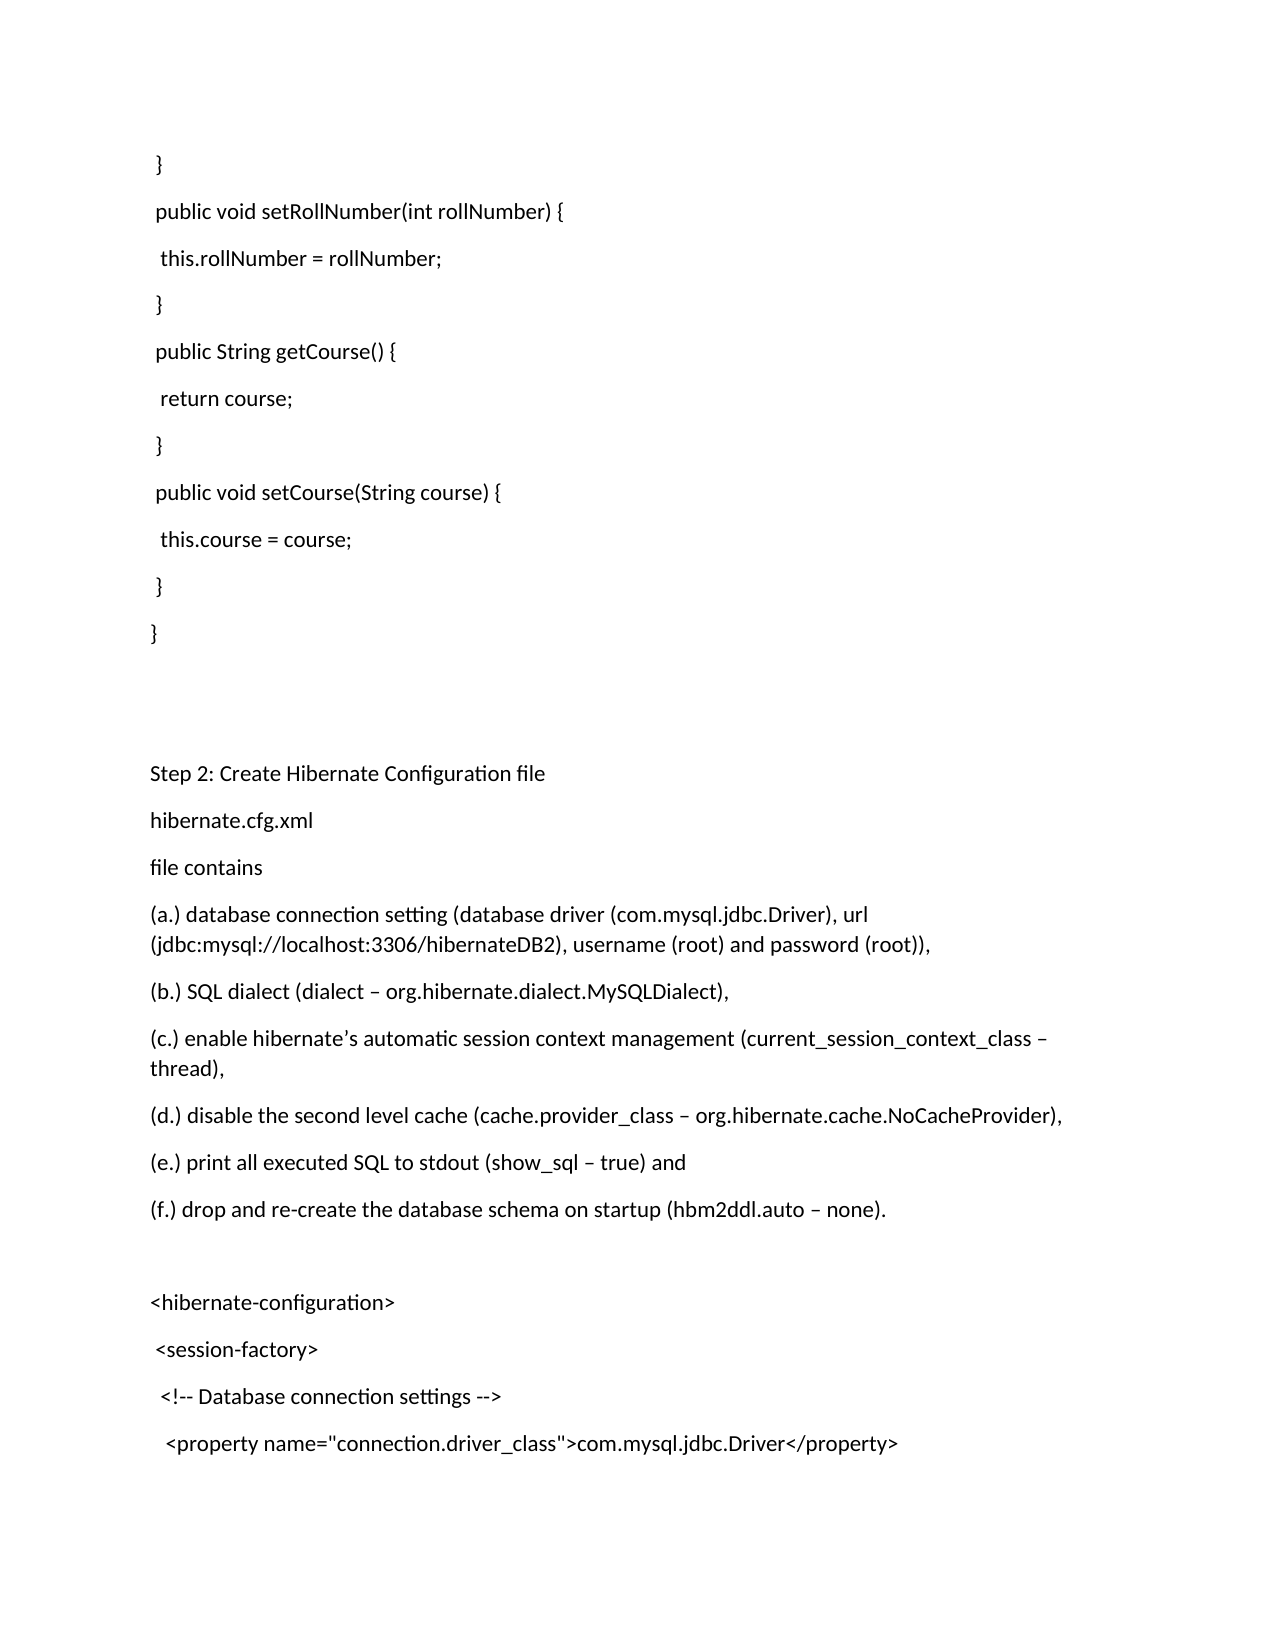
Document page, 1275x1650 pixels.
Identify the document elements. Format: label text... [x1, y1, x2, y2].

text } [150, 150, 1125, 178]
text Step 2: Create Hibernate Configuration file [150, 759, 1125, 787]
text file contains [150, 853, 1125, 881]
text (c.) enable hibernate’s automatic session context management (current_session_context_class – thread), [150, 1024, 1125, 1082]
text (e.) print all executed SQL to stdout (show_sql – true) and [150, 1148, 1125, 1176]
text public void setRollNumber(int rollNumber) { [150, 197, 1125, 225]
text } [150, 291, 1125, 319]
text public void setCourse(String course) { [150, 478, 1125, 506]
text this.rollNumber = rollNumber; [150, 244, 1125, 272]
text <!-- Database connection settings --> [150, 1382, 1125, 1410]
text public String getCourse() { [150, 337, 1125, 366]
text (d.) disable the second level cache (cache.provider_class – org.hibernate.cache.NoCacheProvider), [150, 1101, 1125, 1129]
text } [150, 572, 1125, 600]
text <property name="connection.driver_class">com.mysql.jdbc.Driver</property> [150, 1429, 1125, 1457]
text (f.) drop and re-create the database schema on startup (hbm2ddl.auto – none). [150, 1195, 1125, 1223]
text <hibernate-configuration> [150, 1288, 1125, 1317]
text } [150, 619, 1125, 647]
text <session-factory> [150, 1335, 1125, 1363]
text } [150, 431, 1125, 459]
text (b.) SQL dialect (dialect – org.hibernate.dialect.MySQLDialect), [150, 977, 1125, 1005]
text hibernate.cfg.xml [150, 806, 1125, 834]
text return course; [150, 384, 1125, 412]
text (a.) database connection setting (database driver (com.mysql.jdbc.Driver), url (jdbc:mysql://localhost:3306/hibernateDB2), username (root) and password (root)), [150, 900, 1125, 958]
text this.course = course; [150, 525, 1125, 553]
